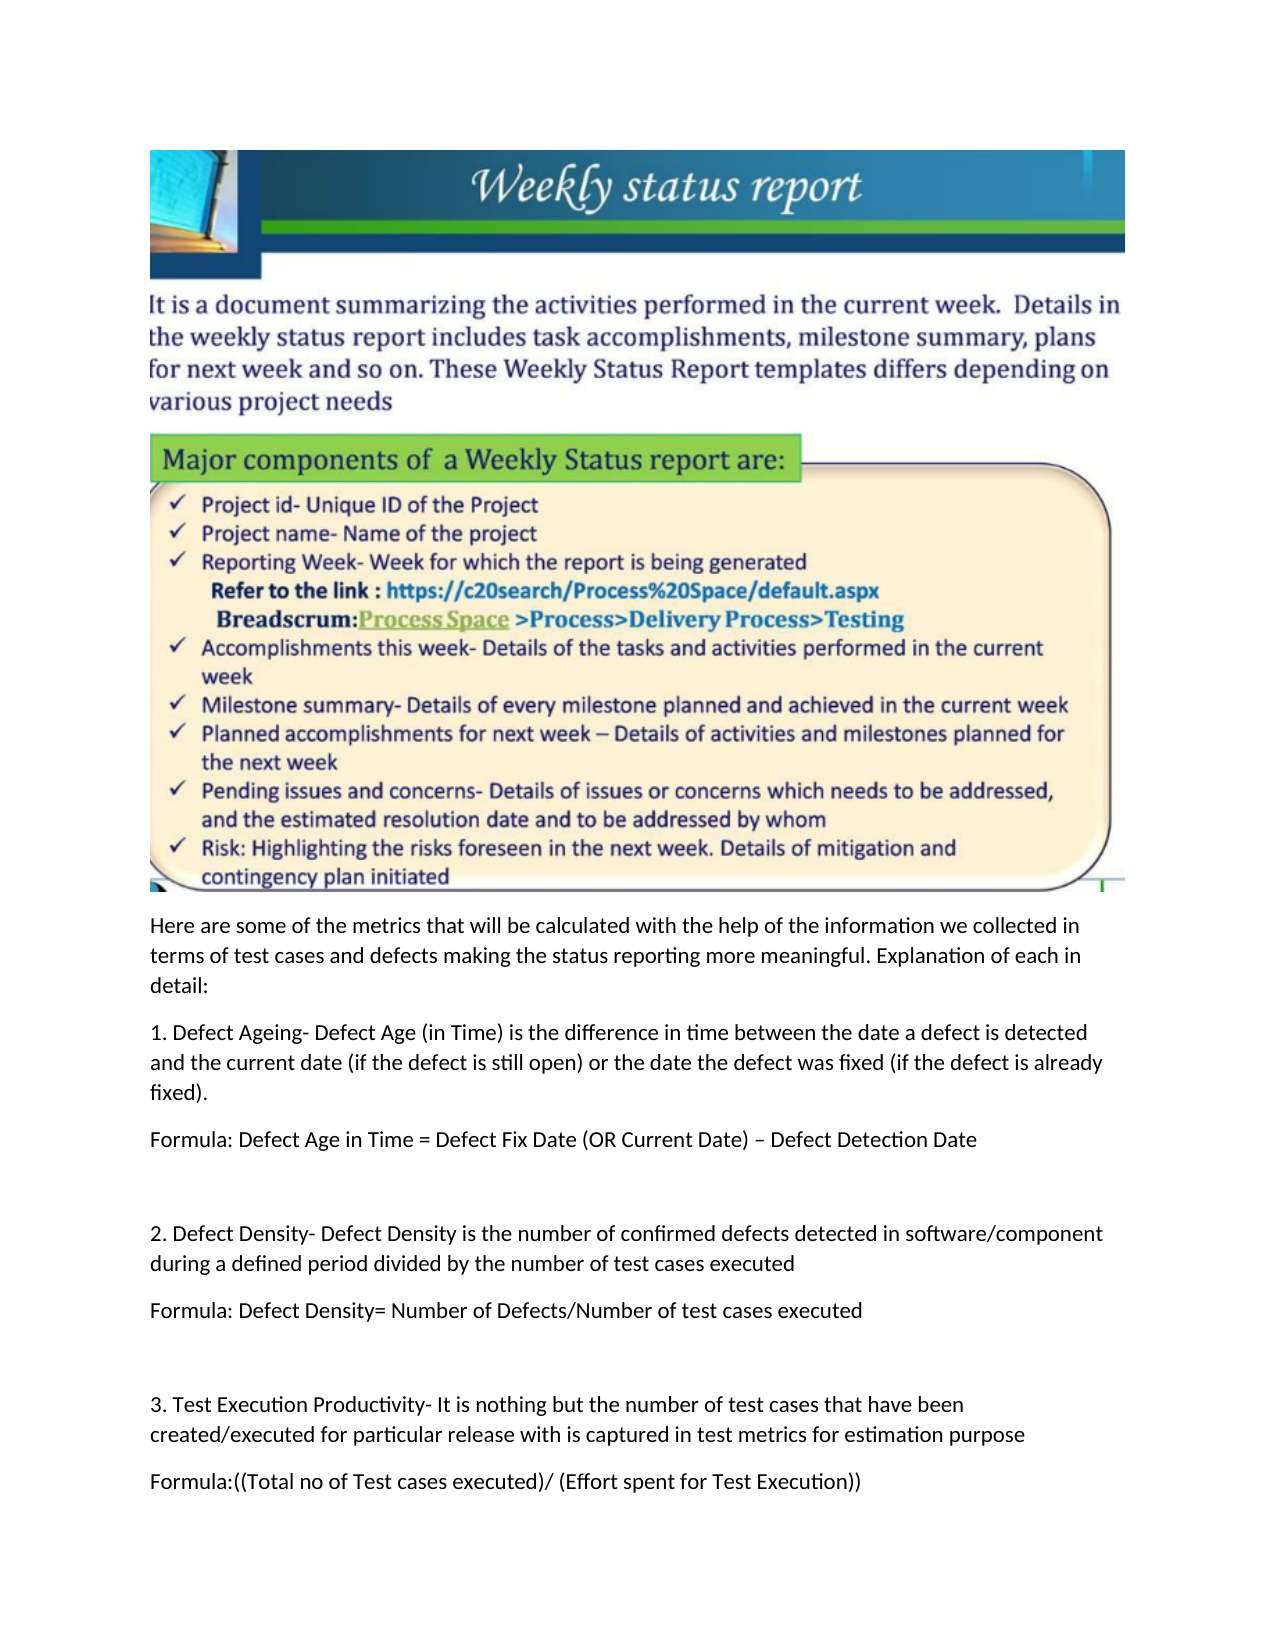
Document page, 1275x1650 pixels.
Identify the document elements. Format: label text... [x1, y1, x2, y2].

text 3. Test Execution Productivity- It is nothing but the number of test cases that have been created/executed for particular release with is captured in test metrics for estimation purpose [150, 1390, 1125, 1448]
text Formula:((Total no of Test cases executed)/ (Effort spent for Test Execution)) [150, 1467, 1125, 1495]
text Formula: Defect Age in Time = Defect Fix Date (OR Current Date) – Defect Detection Date [150, 1125, 1125, 1153]
text 1. Defect Ageing- Defect Age (in Time) is the difference in time between the date a defect is detected and the current date (if the defect is still open) or the date the defect was fixed (if the defect is already fixed). [150, 1018, 1125, 1107]
picture [150, 150, 1125, 892]
text 2. Defect Density- Defect Density is the number of confirmed defects detected in software/component during a defined period divided by the number of test cases executed [150, 1219, 1125, 1277]
text Formula: Defect Density= Number of Defects/Number of test cases executed [150, 1296, 1125, 1324]
text Here are some of the metrics that will be calculated with the help of the information we collected in terms of test cases and defects making the status reporting more meaningful. Explanation of each in detail: [150, 911, 1125, 999]
